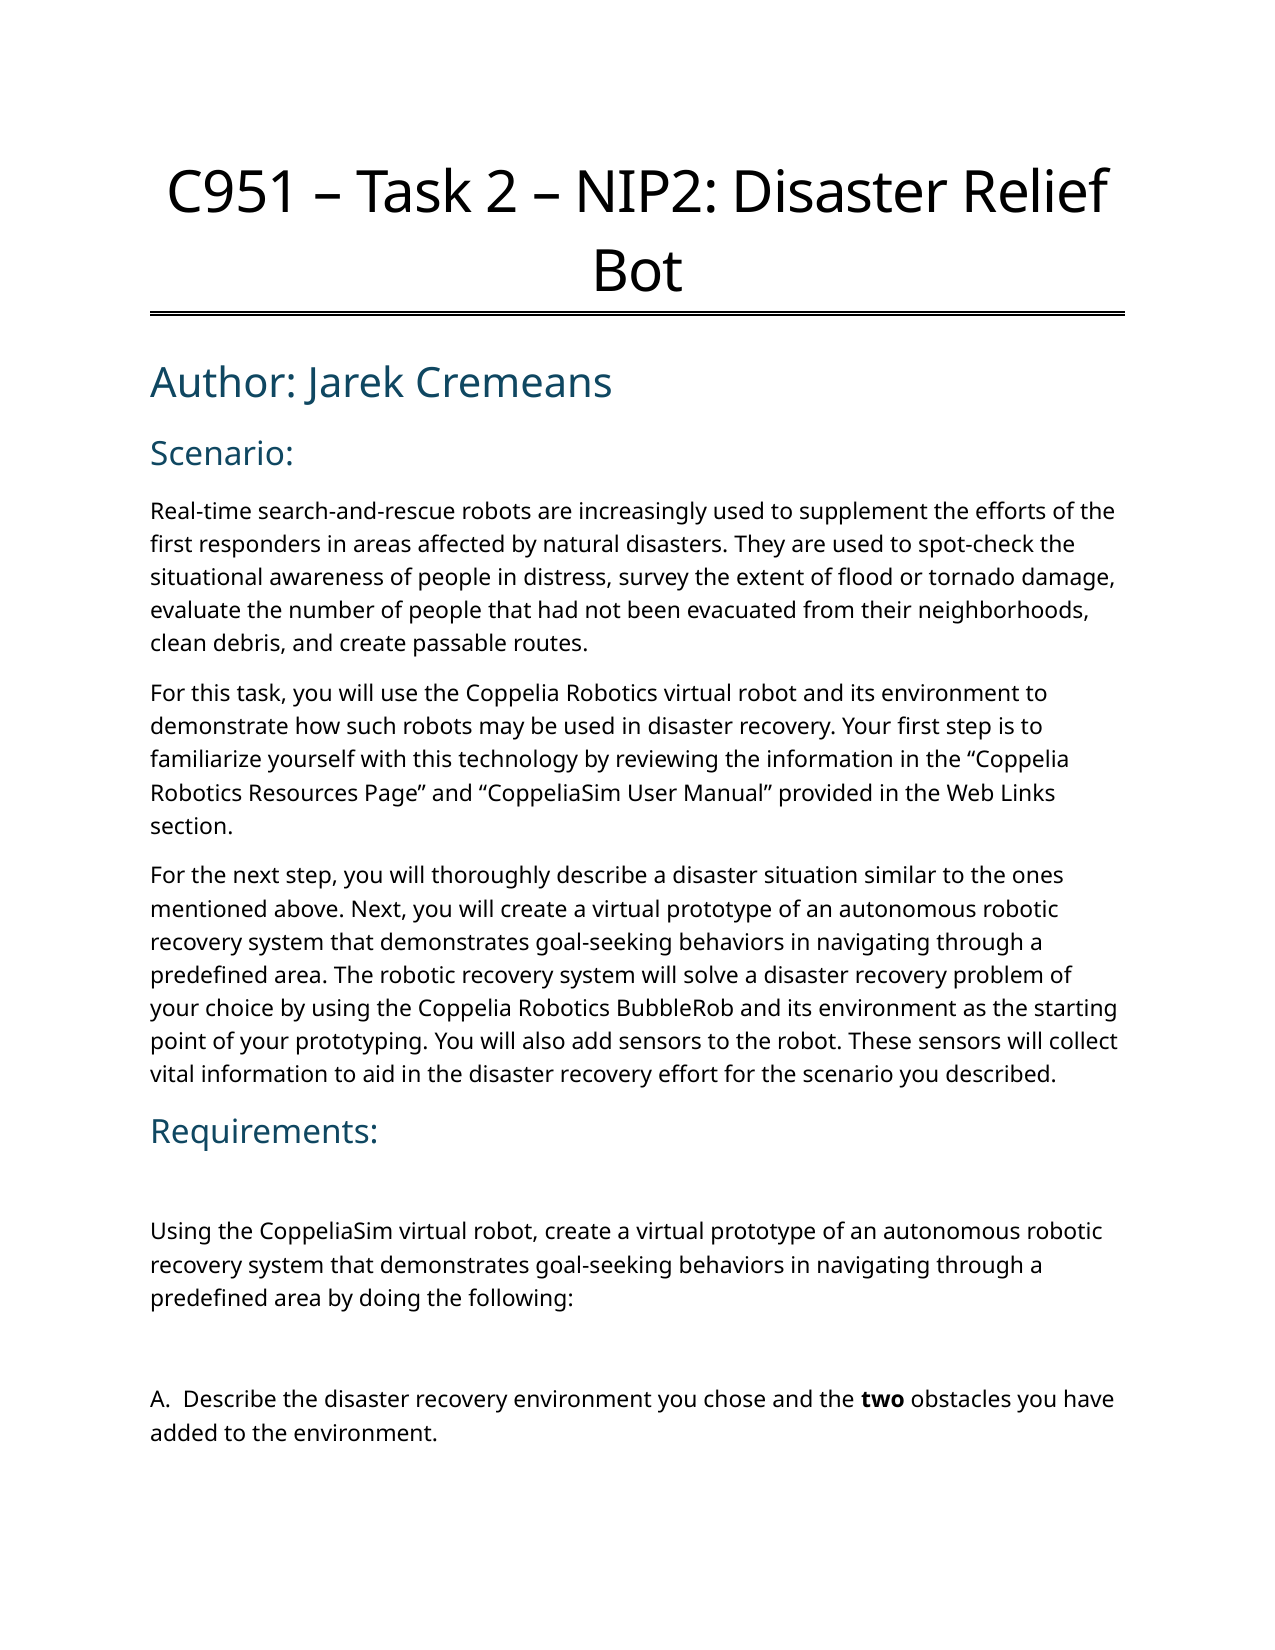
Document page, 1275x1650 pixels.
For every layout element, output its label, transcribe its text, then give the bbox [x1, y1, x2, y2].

text A. Describe the disaster recovery environment you chose and the two obstacles you have added to the environment. [150, 1383, 1125, 1448]
text Real-time search-and-rescue robots are increasingly used to supplement the efforts of the first responders in areas affected by natural disasters. They are used to spot-check the situational awareness of people in distress, survey the extent of flood or tornado damage, evaluate the number of people that had not been evacuated from their neighborhoods, clean debris, and create passable routes. [150, 495, 1125, 658]
text For the next step, you will thoroughly describe a disaster situation similar to the ones mentioned above. Next, you will create a virtual prototype of an autonomous robotic recovery system that demonstrates goal-seeking behaviors in navigating through a predefined area. The robotic recovery system will solve a disaster recovery problem of your choice by using the Coppelia Robotics BubbleRob and its environment as the starting point of your prototyping. You will also add sensors to the robot. These sensors will collect vital information to aid in the disaster recovery effort for the scenario you described. [150, 859, 1125, 1089]
text Author: Jarek Cremeans [150, 353, 1125, 410]
text C951 – Task 2 – NIP2: Disaster Relief Bot [150, 150, 1125, 311]
text For this task, you will use the Coppelia Robotics virtual robot and its environment to demonstrate how such robots may be used in disaster recovery. Your first step is to familiarize yourself with this technology by reviewing the information in the “Coppelia Robotics Resources Page” and “CoppeliaSim User Manual” provided in the Web Links section. [150, 677, 1125, 841]
text Scenario: [150, 430, 1125, 475]
text Using the CoppeliaSim virtual robot, create a virtual prototype of an autonomous robotic recovery system that demonstrates goal-seeking behaviors in navigating through a predefined area by doing the following: [150, 1215, 1125, 1313]
text Requirements: [150, 1108, 1125, 1153]
